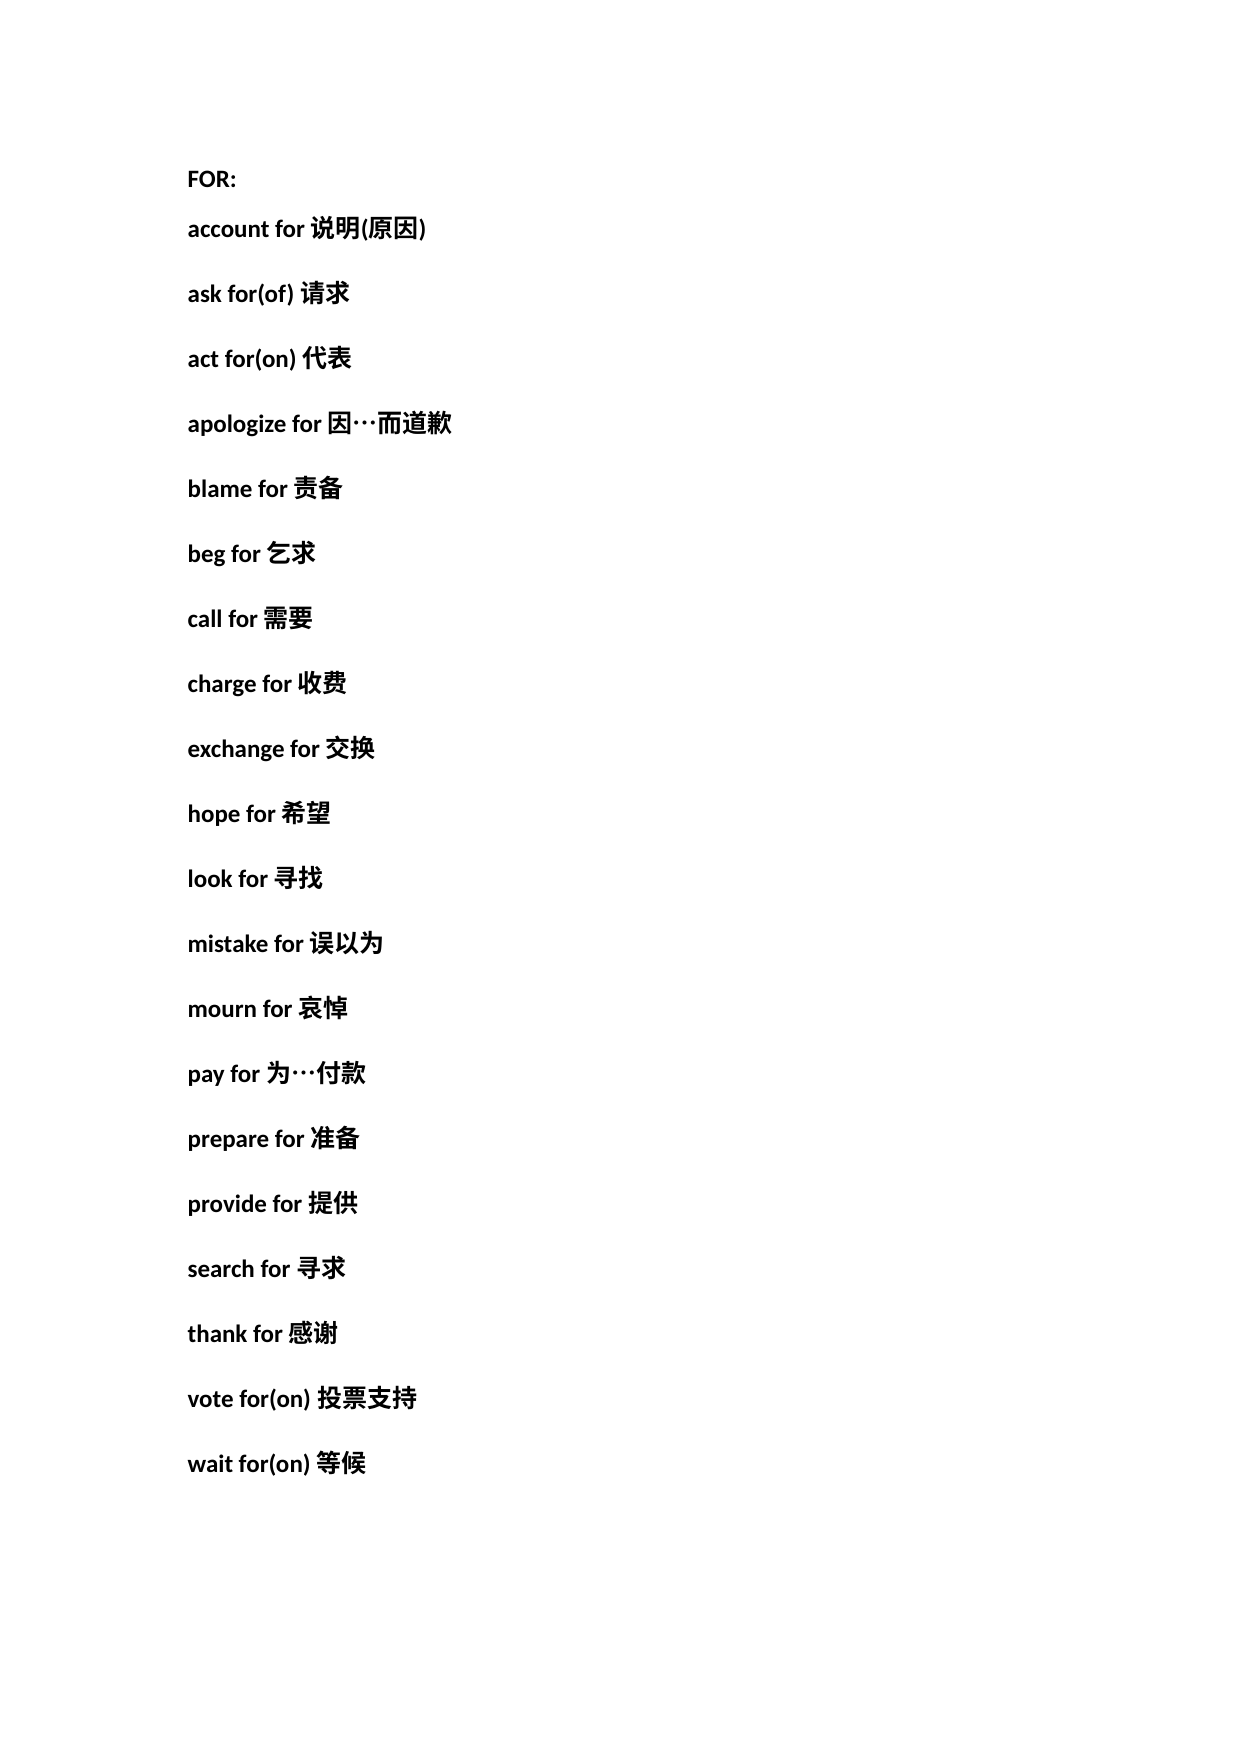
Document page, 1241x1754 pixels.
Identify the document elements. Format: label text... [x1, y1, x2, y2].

text vote for(on) 投票支持 [187, 1364, 1053, 1429]
text thank for 感谢 [187, 1299, 1053, 1364]
text call for 需要 [187, 584, 1053, 649]
text ask for(of) 请求 [187, 259, 1053, 324]
text hope for 希望 [187, 779, 1053, 844]
text prepare for 准备 [187, 1104, 1053, 1169]
text provide for 提供 [187, 1169, 1053, 1234]
text exchange for 交换 [187, 714, 1053, 779]
text beg for 乞求 [187, 519, 1053, 584]
text blame for 责备 [187, 454, 1053, 519]
text account for 说明(原因) [187, 194, 1053, 259]
text search for 寻求 [187, 1234, 1053, 1299]
text act for(on) 代表 [187, 324, 1053, 389]
text FOR: [187, 162, 1053, 194]
text mourn for 哀悼 [187, 974, 1053, 1039]
text apologize for 因…而道歉 [187, 389, 1053, 454]
text look for 寻找 [187, 844, 1053, 909]
text pay for 为…付款 [187, 1039, 1053, 1104]
text charge for 收费 [187, 649, 1053, 714]
text mistake for 误以为 [187, 909, 1053, 974]
text wait for(on) 等候 [187, 1429, 1053, 1494]
